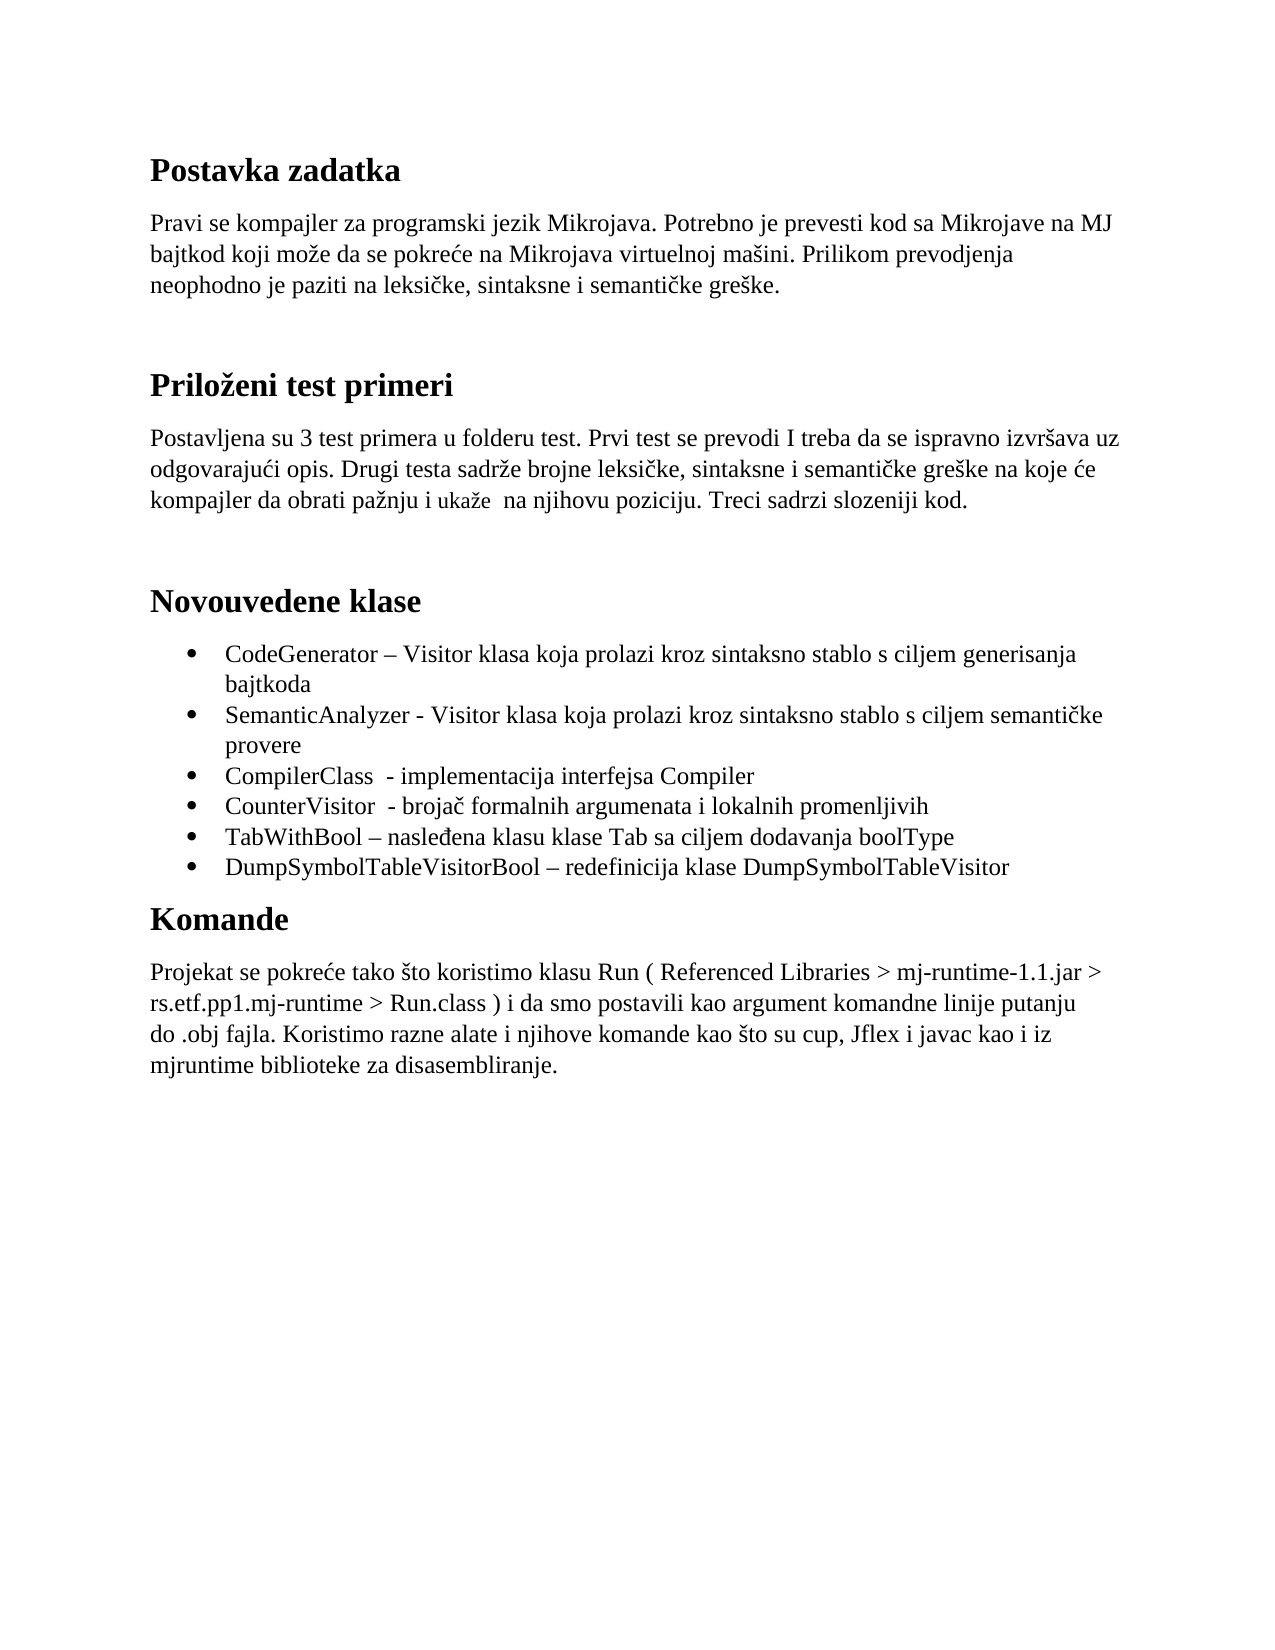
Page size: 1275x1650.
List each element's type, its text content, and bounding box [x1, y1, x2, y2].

list DumpSymbolTableVisitorBool – redefinicija klase DumpSymbolTableVisitor [187, 852, 1125, 881]
list CompilerClass - implementacija interfejsa Compiler [187, 761, 1125, 789]
text Postavljena su 3 test primera u folderu test. Prvi test se prevodi I treba da se ispravno izvršava uz odgovarajući opis. Drugi testa sadrže brojne leksičke, sintaksne i semantičke greške na koje će kompajler da obrati pažnju i ukaže na njihovu poziciju. Treci sadrzi slozeniji kod. [150, 423, 1125, 514]
list TabWithBool – nasleđena klasu klase Tab sa ciljem dodavanja boolType [187, 822, 1125, 850]
text Pravi se kompajler za programski jezik Mikrojava. Potrebno je prevesti kod sa Mikrojave na MJ bajtkod koji može da se pokreće na Mikrojava virtuelnoj mašini. Prilikom prevodjenja neophodno je paziti na leksičke, sintaksne i semantičke greške. [150, 208, 1125, 299]
text Komande [150, 899, 1125, 937]
text Projekat se pokreće tako što koristimo klasu Run ( Referenced Libraries > mj-runtime-1.1.jar > rs.etf.pp1.mj-runtime > Run.class ) i da smo postavili kao argument komandne linije putanju do .obj fajla. Koristimo razne alate i njihove komande kao što su cup, Jflex i javac kao i iz mjruntime biblioteke za disasembliranje. [150, 957, 1125, 1079]
text Postavka zadatka [150, 150, 1125, 188]
text Novouvedene klase [150, 581, 1125, 619]
text Priloženi test primeri [150, 366, 1125, 404]
list SemanticAnalyzer - Visitor klasa koja prolazi kroz sintaksno stablo s ciljem semantičke provere [187, 700, 1125, 759]
list CodeGenerator – Visitor klasa koja prolazi kroz sintaksno stablo s ciljem generisanja bajtkoda [187, 639, 1125, 698]
list CounterVisitor - brojač formalnih argumenata i lokalnih promenljivih [187, 791, 1125, 820]
